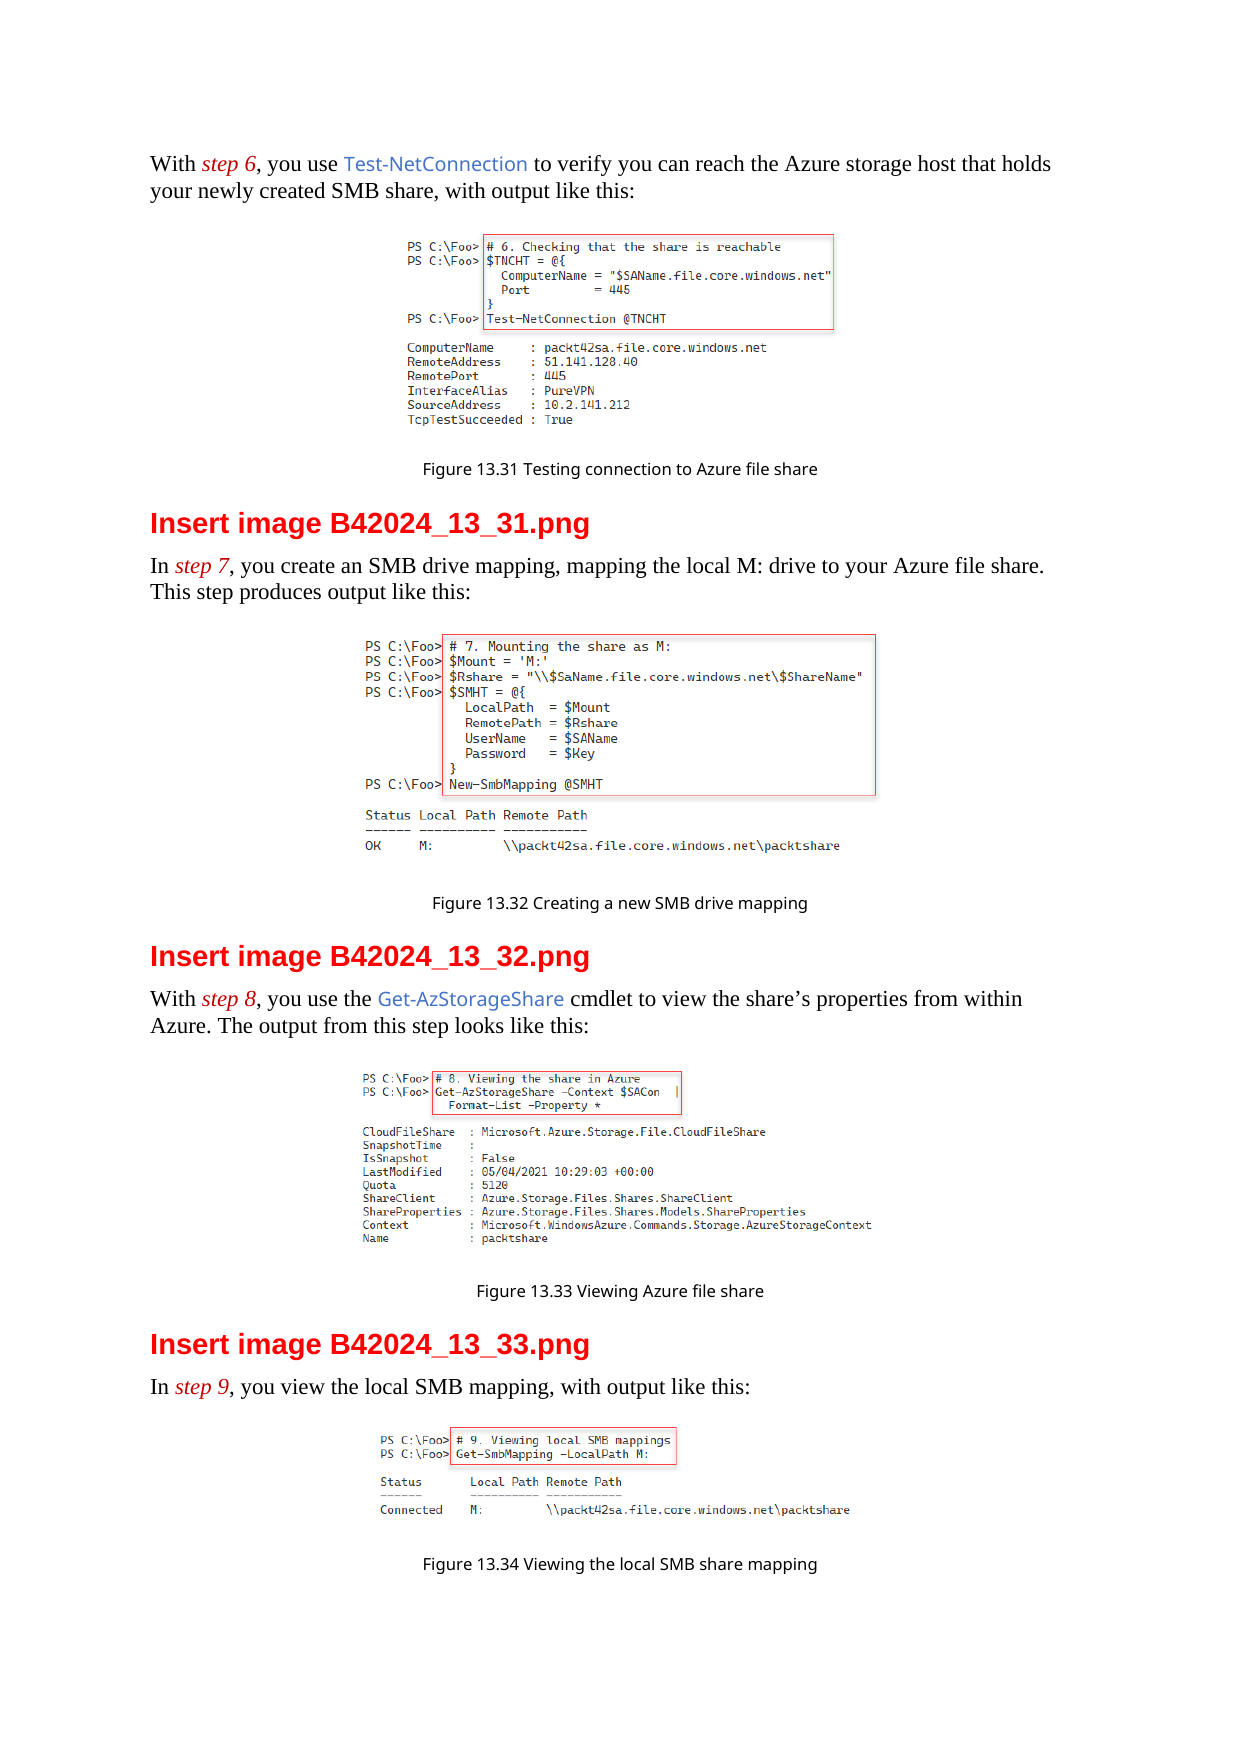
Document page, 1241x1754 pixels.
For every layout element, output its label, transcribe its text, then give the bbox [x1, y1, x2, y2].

text With step 8, you use the Get-AzStorageShare cmdlet to view the share’s properties from within Azure. The output from this step looks like this: [150, 985, 1090, 1039]
text In step 9, you view the local SMB mapping, with output like this: [150, 1373, 1090, 1399]
text With step 6, you use Test-NetConnection to verify you can reach the Azure storage host that holds your newly created SMB share, with output like this: [150, 150, 1090, 203]
picture [359, 629, 882, 867]
text Figure 13.32 Creating a new SMB drive mapping [150, 891, 1090, 914]
text Figure 13.33 Viewing Azure file share [150, 1279, 1090, 1302]
text In step 7, you create an SMB drive mapping, mapping the local M: drive to your Azure file share. This step produces output like this: [150, 552, 1090, 604]
picture [373, 1424, 867, 1528]
text Figure 13.34 Viewing the local SMB share mapping [150, 1553, 1090, 1576]
text Insert image B42024_13_32.png [150, 939, 1090, 973]
text Insert image B42024_13_31.png [150, 506, 1090, 539]
text Insert image B42024_13_33.png [150, 1327, 1090, 1361]
picture [398, 228, 842, 433]
picture [354, 1063, 887, 1255]
text Figure 13.31 Testing connection to Azure file share [150, 458, 1090, 481]
